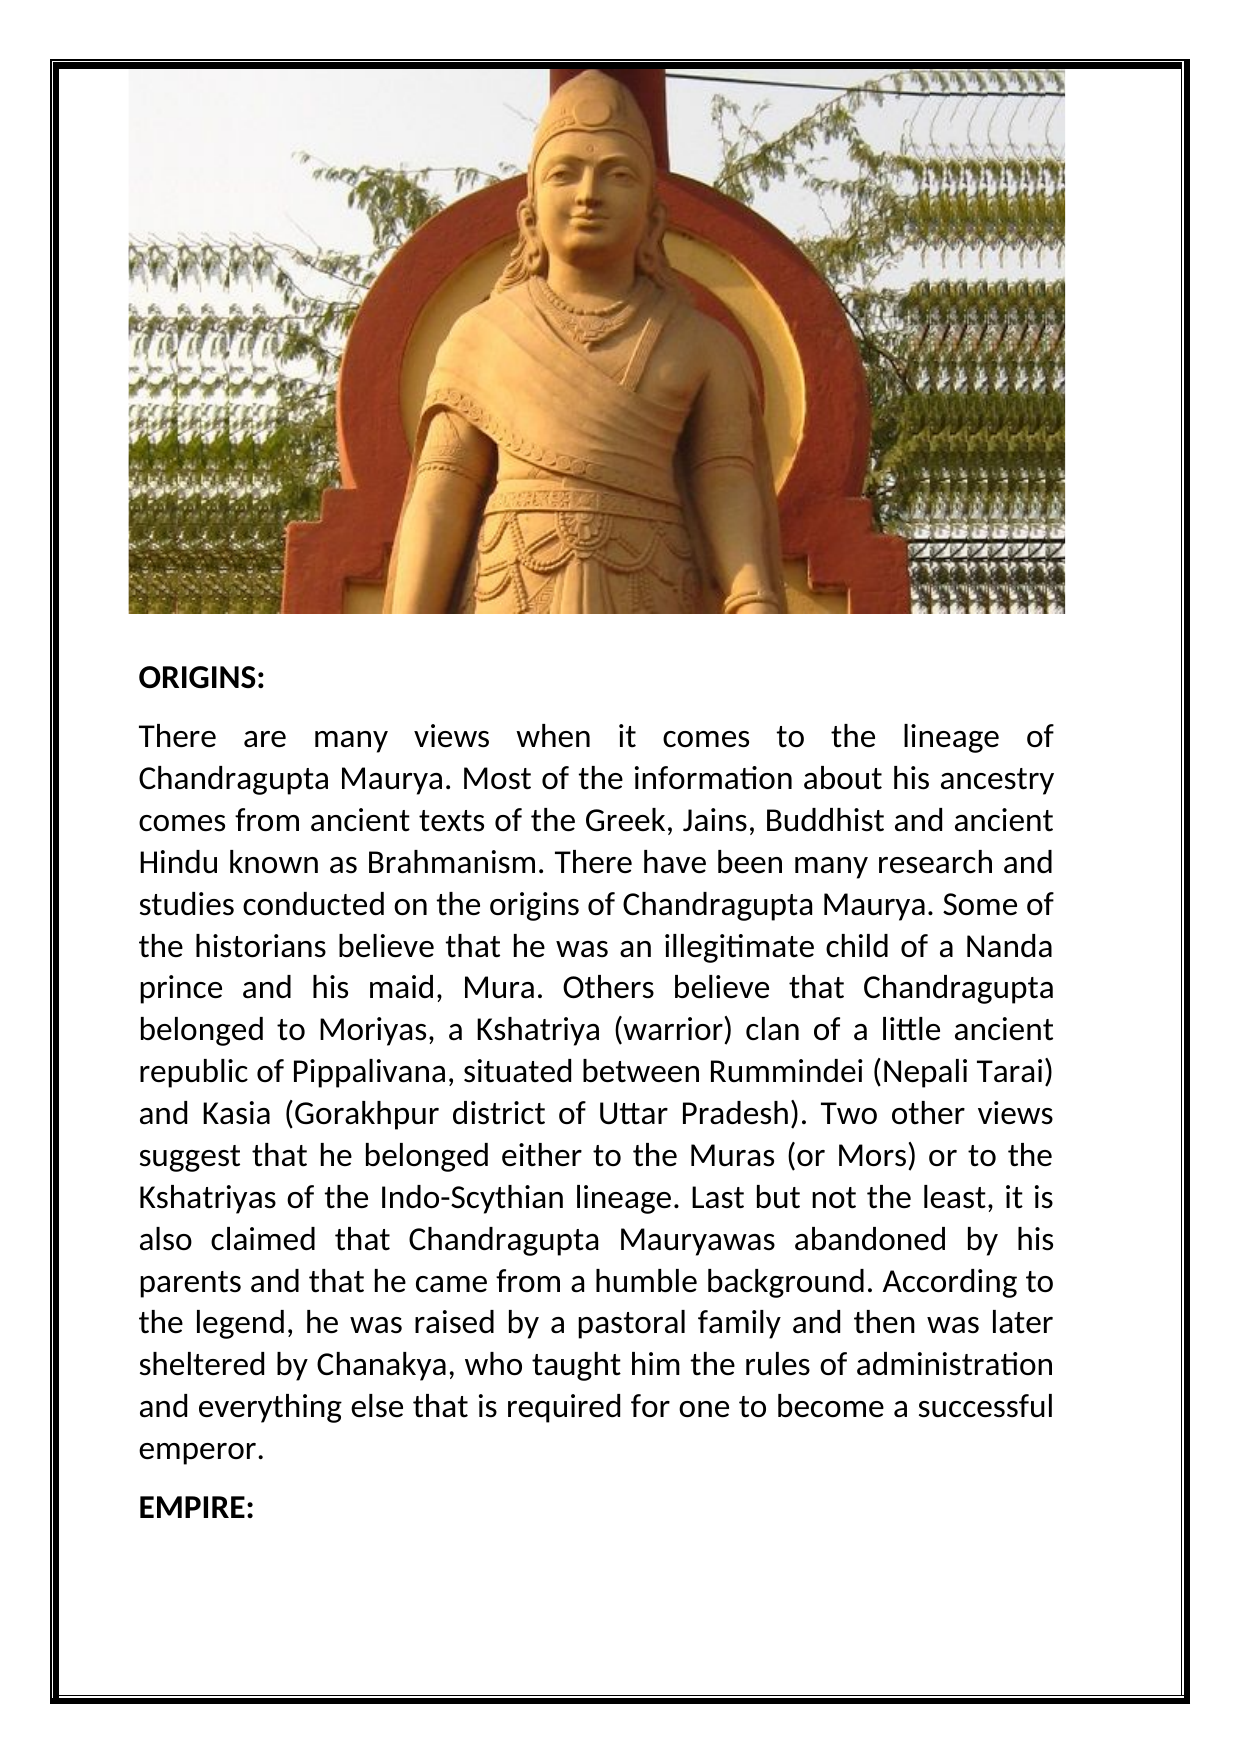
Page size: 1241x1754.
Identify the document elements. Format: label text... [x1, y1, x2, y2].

text EMPIRE: [138, 1485, 1055, 1527]
text There are many views when it comes to the lineage of Chandragupta Maurya. Most of the information about his ancestry comes from ancient texts of the Greek, Jains, Buddhist and ancient Hindu known as Brahmanism. There have been many research and studies conducted on the origins of Chandragupta Maurya. Some of the historians believe that he was an illegitimate child of a Nanda prince and his maid, Mura. Others believe that Chandragupta belonged to Moriyas, a Kshatriya (warrior) clan of a little ancient republic of Pippalivana, situated between Rummindei (Nepali Tarai) and Kasia (Gorakhpur district of Uttar Pradesh). Two other views suggest that he belonged either to the Muras (or Mors) or to the Kshatriyas of the Indo-Scythian lineage. Last but not the least, it is also claimed that Chandragupta Mauryawas abandoned by his parents and that he came from a humble background. According to the legend, he was raised by a pastoral family and then was later sheltered by Chanakya, who taught him the rules of administration and everything else that is required for one to become a successful emperor. [138, 714, 1055, 1468]
text ORIGINS: [138, 655, 1055, 697]
picture [128, 69, 1066, 614]
